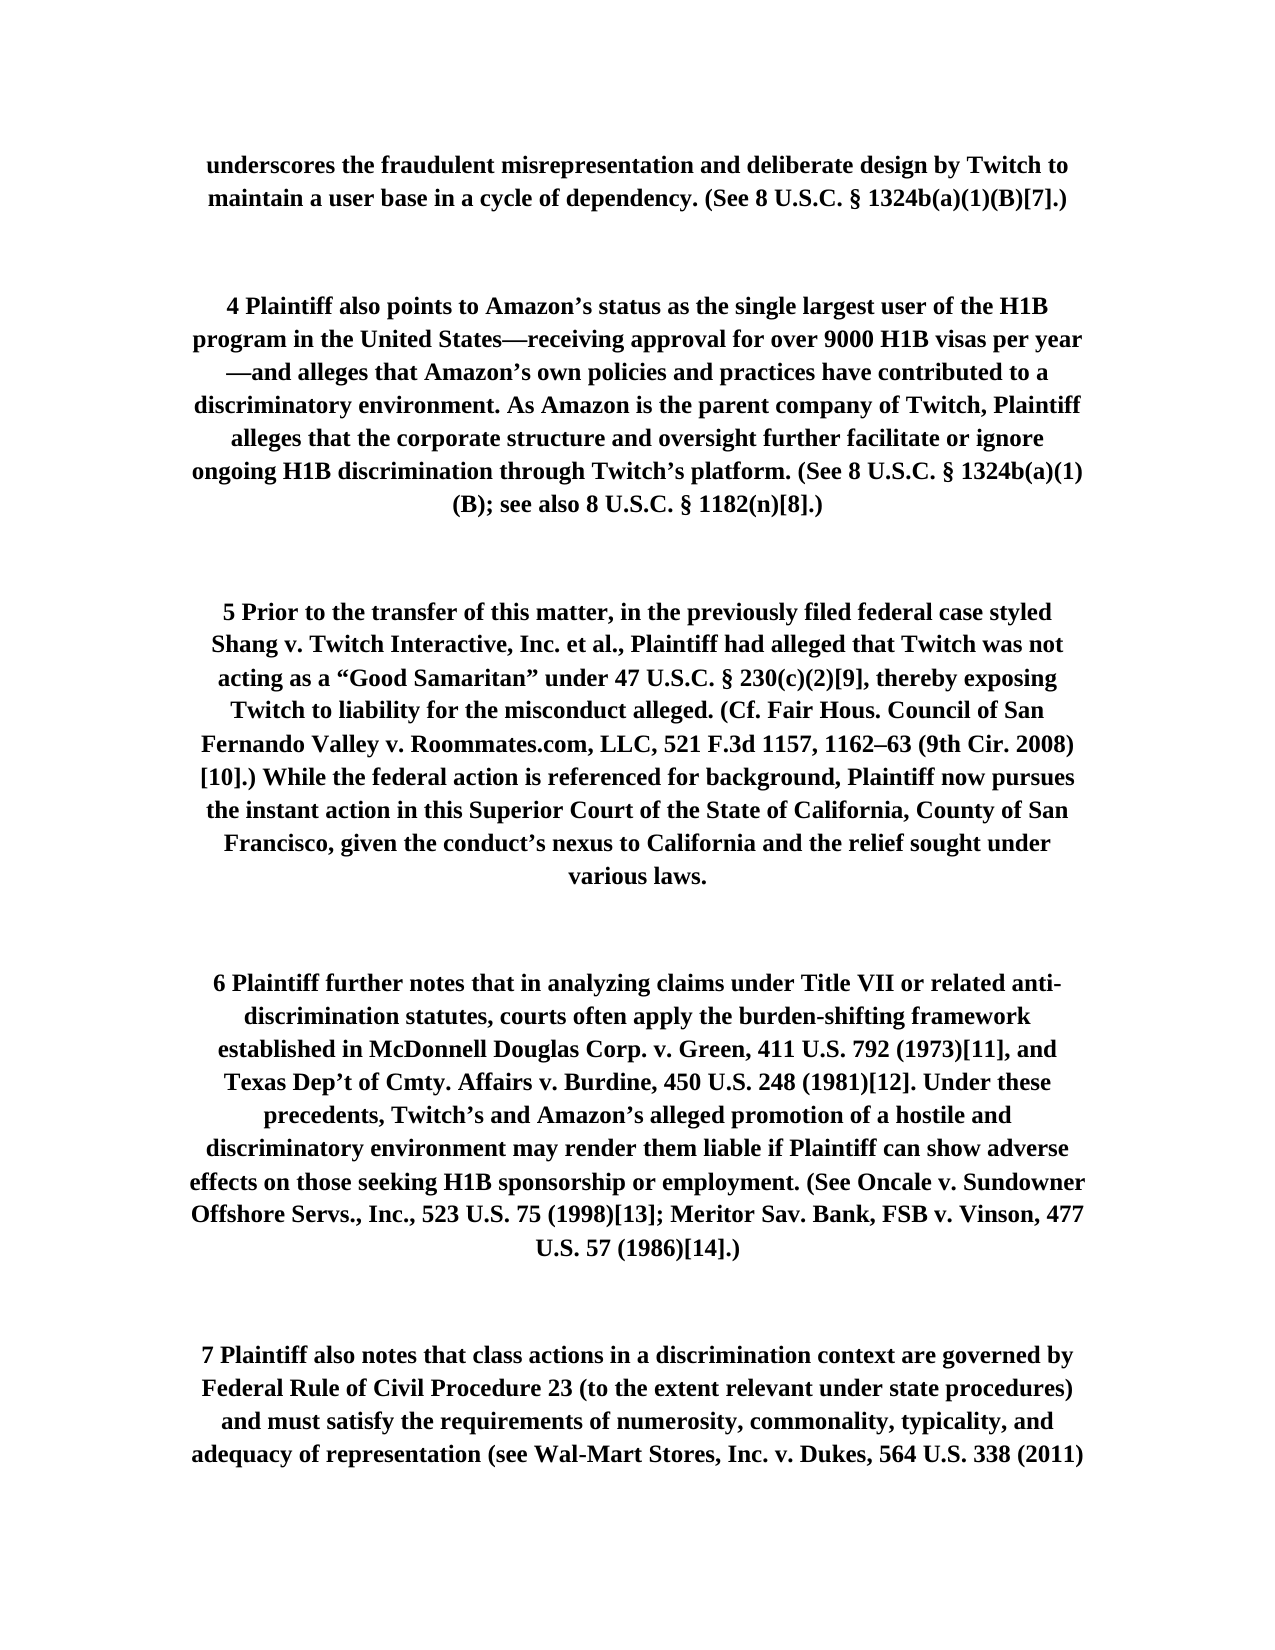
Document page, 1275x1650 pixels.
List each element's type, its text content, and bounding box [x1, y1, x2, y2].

text 5 Prior to the transfer of this matter, in the previously filed federal case styled Shang v. Twitch Interactive, Inc. et al., Plaintiff had alleged that Twitch was not acting as a “Good Samaritan” under 47 U.S.C. § 230(c)(2)[9], thereby exposing Twitch to liability for the misconduct alleged. (Cf. Fair Hous. Council of San Fernando Valley v. Roommates.com, LLC, 521 F.3d 1157, 1162–63 (9th Cir. 2008)[10].) While the federal action is referenced for background, Plaintiff now pursues the instant action in this Superior Court of the State of California, County of San Francisco, given the conduct’s nexus to California and the relief sought under various laws. [187, 597, 1087, 889]
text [187, 150, 1087, 212]
text 6 Plaintiff further notes that in analyzing claims under Title VII or related anti-discrimination statutes, courts often apply the burden-shifting framework established in McDonnell Douglas Corp. v. Green, 411 U.S. 792 (1973)[11], and Texas Dep’t of Cmty. Affairs v. Burdine, 450 U.S. 248 (1981)[12]. Under these precedents, Twitch’s and Amazon’s alleged promotion of a hostile and discriminatory environment may render them liable if Plaintiff can show adverse effects on those seeking H1B sponsorship or employment. (See Oncale v. Sundowner Offshore Servs., Inc., 523 U.S. 75 (1998)[13]; Meritor Sav. Bank, FSB v. Vinson, 477 U.S. 57 (1986)[14].) [187, 968, 1087, 1261]
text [187, 1340, 1087, 1468]
text 4 Plaintiff also points to Amazon’s status as the single largest user of the H1B program in the United States—receiving approval for over 9000 H1B visas per year—and alleges that Amazon’s own policies and practices have contributed to a discriminatory environment. As Amazon is the parent company of Twitch, Plaintiff alleges that the corporate structure and oversight further facilitate or ignore ongoing H1B discrimination through Twitch’s platform. (See 8 U.S.C. § 1324b(a)(1)(B); see also 8 U.S.C. § 1182(n)[8].) [187, 291, 1087, 518]
